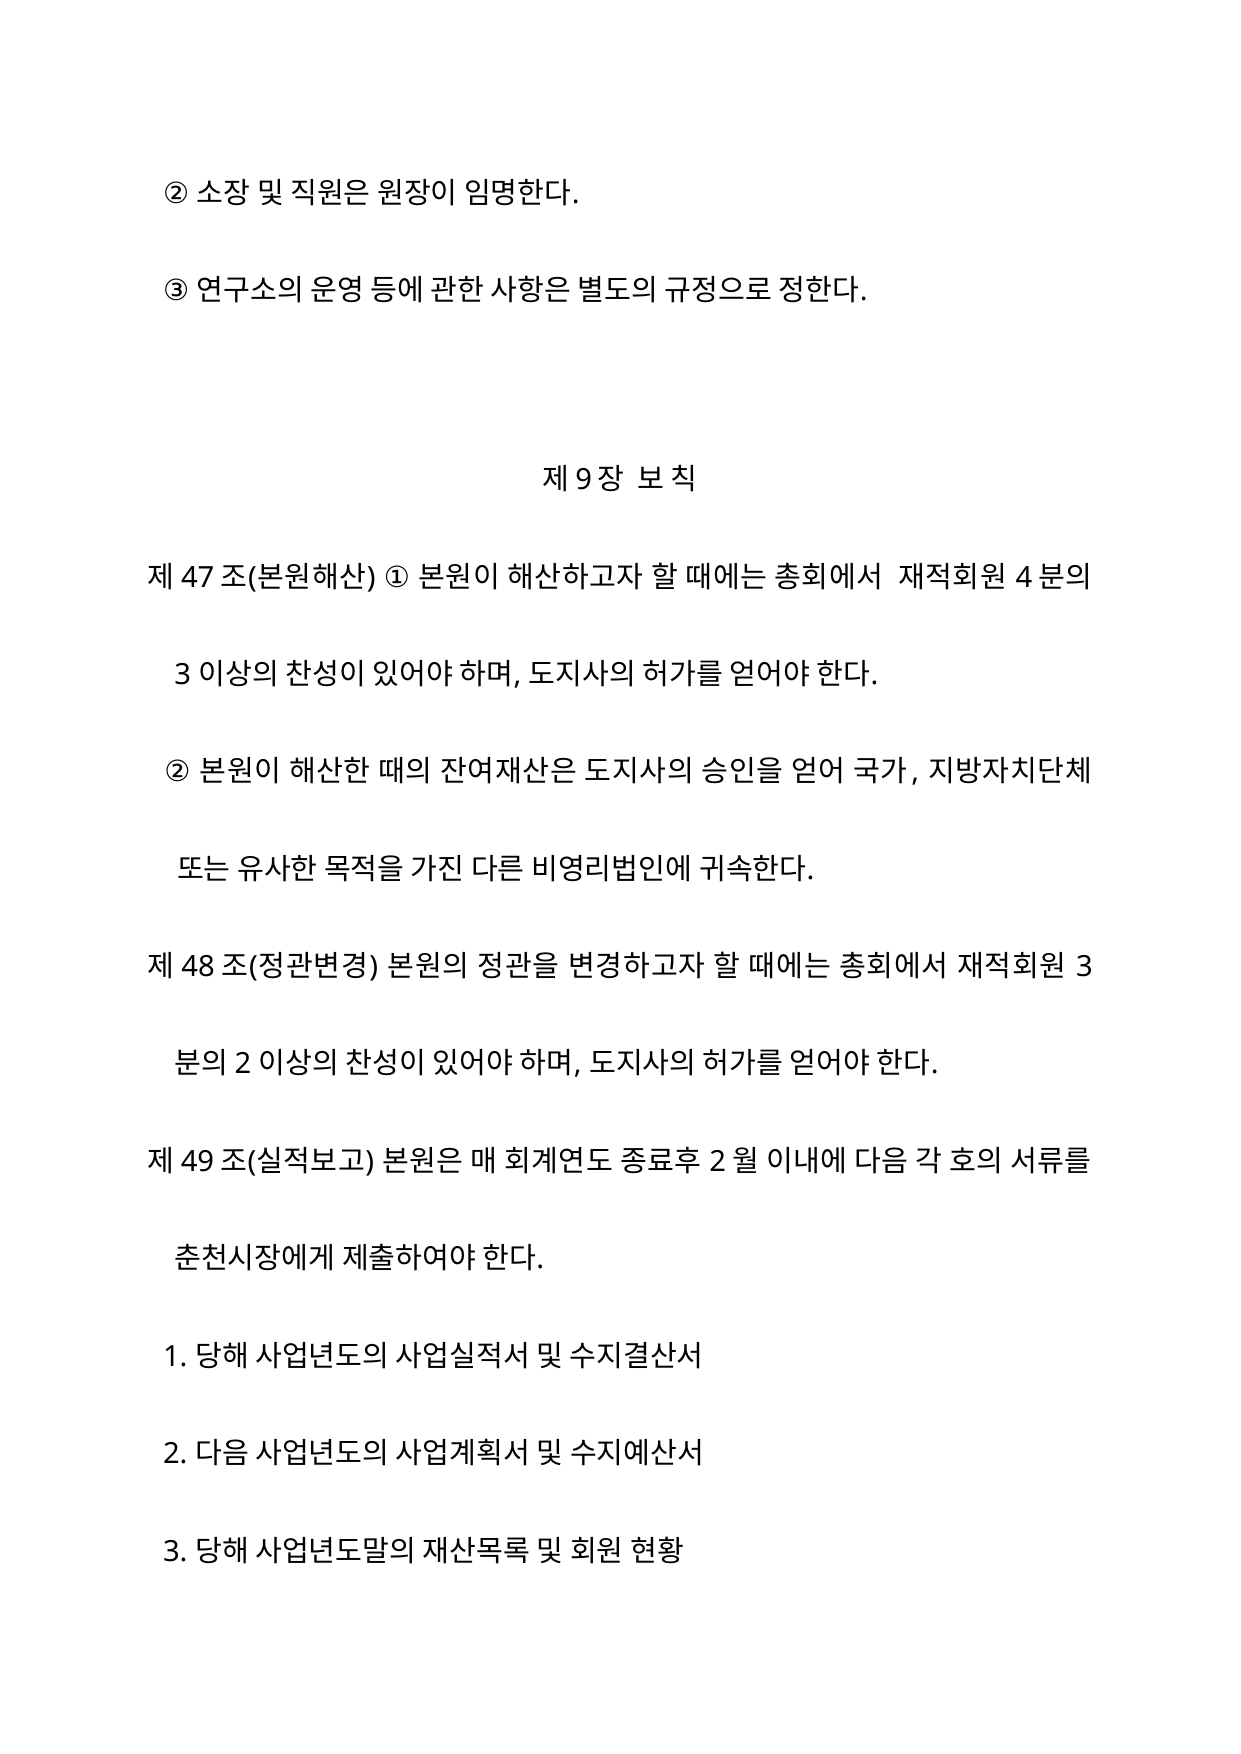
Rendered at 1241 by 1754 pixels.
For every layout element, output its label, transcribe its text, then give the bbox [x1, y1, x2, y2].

text 제47조(본원해산) ① 본원이 해산하고자 할 때에는 총회에서 재적회원 4분의 3 이상의 찬성이 있어야 하며, 도지사의 허가를 얻어야 한다. [148, 553, 1093, 693]
text 1. 당해 사업년도의 사업실적서 및 수지결산서 [148, 1332, 1093, 1375]
text ③ 연구소의 운영 등에 관한 사항은 별도의 규정으로 정한다. [148, 267, 1093, 309]
text 제49조(실적보고) 본원은 매 회계연도 종료후 2월 이내에 다음 각 호의 서류를 춘천시장에게 제출하여야 한다. [148, 1138, 1093, 1277]
text ② 본원이 해산한 때의 잔여재산은 도지사의 승인을 얻어 국가, 지방자치단체 또는 유사한 목적을 가진 다른 비영리법인에 귀속한다. [148, 748, 1093, 888]
text 3. 당해 사업년도말의 재산목록 및 회원 현황 [148, 1527, 1093, 1570]
text 제9장 보 칙 [148, 456, 1093, 498]
text 제48조(정관변경) 본원의 정관을 변경하고자 할 때에는 총회에서 재적회원 3분의 2 이상의 찬성이 있어야 하며, 도지사의 허가를 얻어야 한다. [148, 943, 1093, 1082]
text 2. 다음 사업년도의 사업계획서 및 수지예산서 [148, 1430, 1093, 1472]
text ② 소장 및 직원은 원장이 임명한다. [148, 169, 1093, 212]
